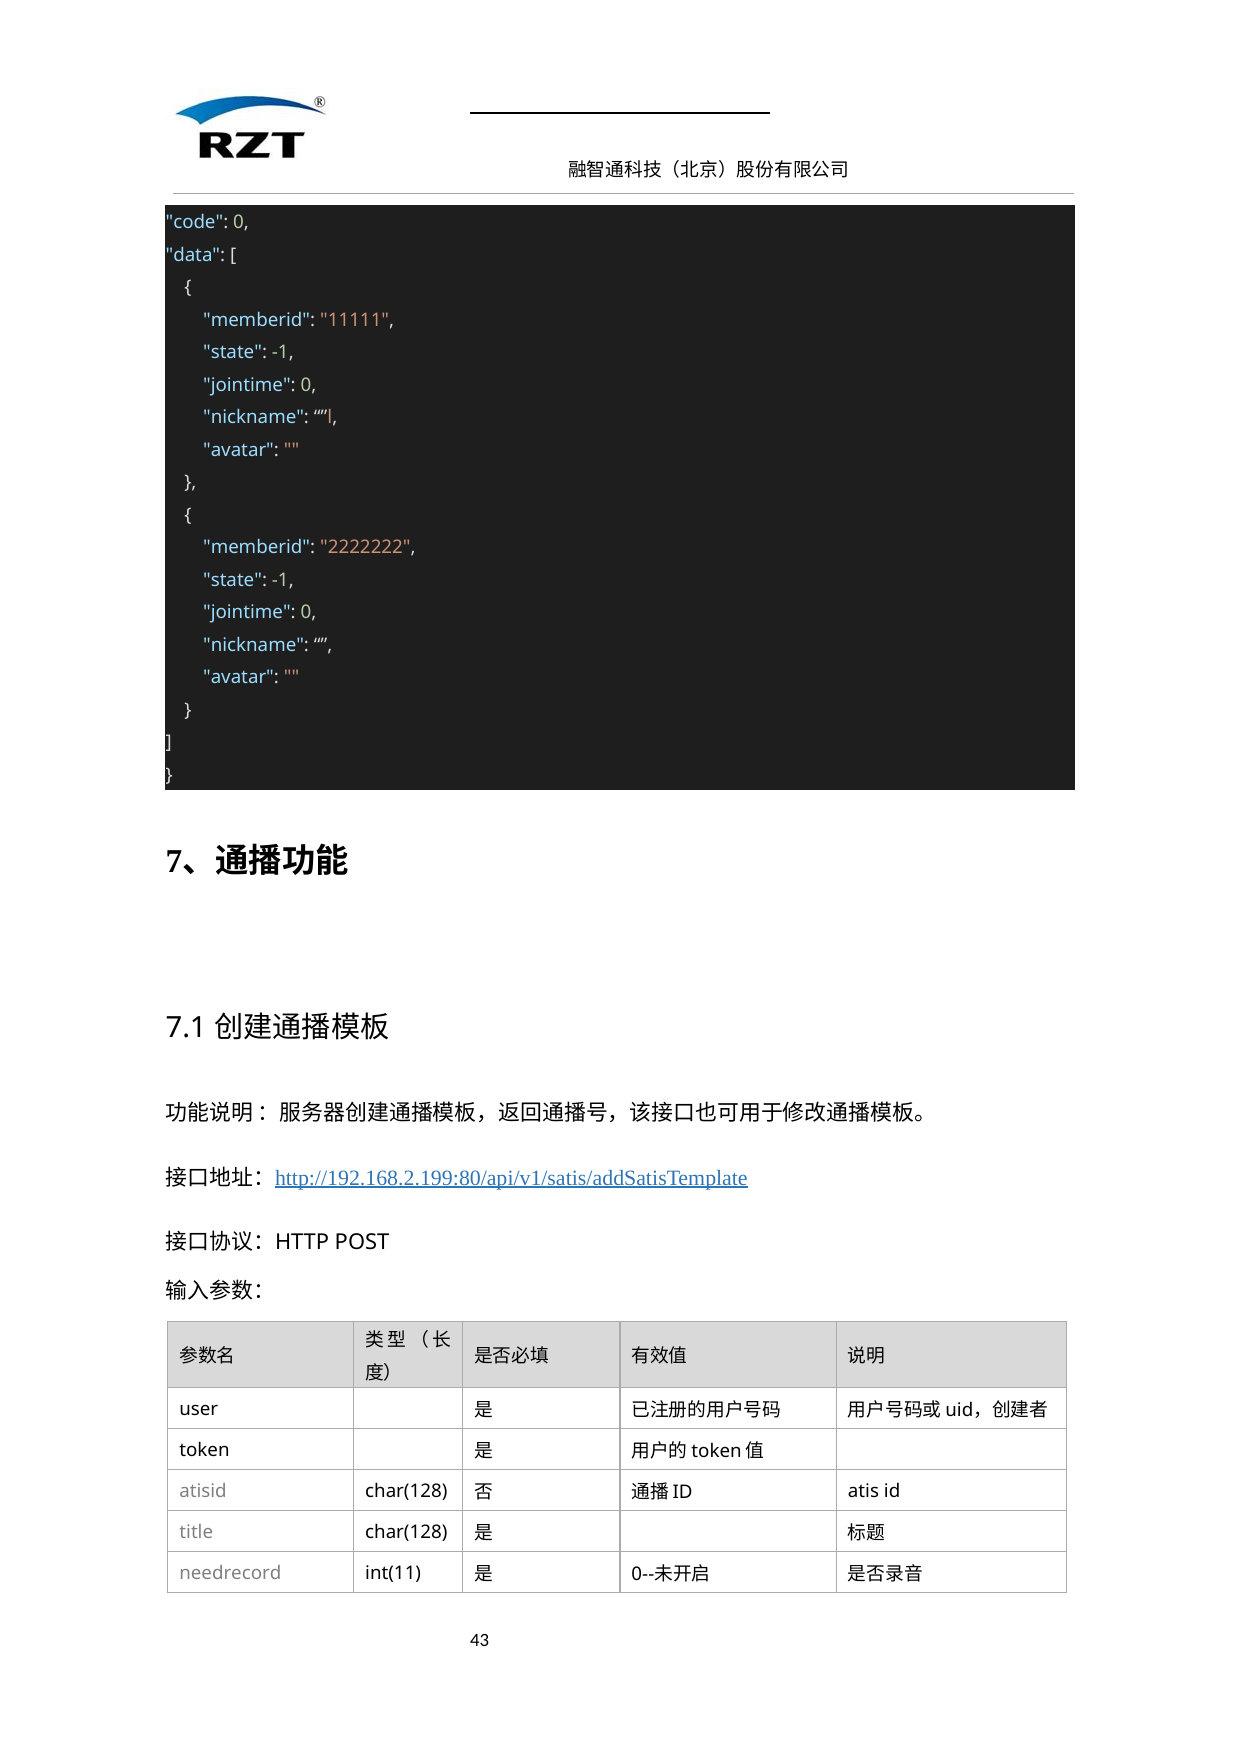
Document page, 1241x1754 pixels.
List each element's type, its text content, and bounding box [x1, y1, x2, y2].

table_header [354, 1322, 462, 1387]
text "nickname": “”, [165, 627, 1075, 660]
picture [165, 88, 334, 177]
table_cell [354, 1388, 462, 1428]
text "avatar": "" [165, 432, 1075, 465]
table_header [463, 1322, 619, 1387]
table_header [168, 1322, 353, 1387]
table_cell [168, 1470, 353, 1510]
text { [165, 497, 1075, 530]
text 接口协议：HTTP POST [165, 1224, 1075, 1256]
text } [165, 692, 1075, 725]
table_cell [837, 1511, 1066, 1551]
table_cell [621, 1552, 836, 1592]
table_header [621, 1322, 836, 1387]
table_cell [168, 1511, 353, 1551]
text { [165, 270, 1075, 302]
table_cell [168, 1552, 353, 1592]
text } [165, 757, 1075, 790]
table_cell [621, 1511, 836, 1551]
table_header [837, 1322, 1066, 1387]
text 接口地址：http://192.168.2.199:80/api/v1/satis/addSatisTemplate [165, 1159, 1075, 1192]
text "state": -1, [165, 562, 1075, 595]
text "avatar": "" [165, 660, 1075, 692]
text "state": -1, [165, 335, 1075, 367]
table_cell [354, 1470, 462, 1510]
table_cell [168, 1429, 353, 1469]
text "memberid": "11111", [165, 302, 1075, 335]
text ] [165, 725, 1075, 757]
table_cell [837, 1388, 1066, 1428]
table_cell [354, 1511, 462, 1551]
text }, [165, 465, 1075, 497]
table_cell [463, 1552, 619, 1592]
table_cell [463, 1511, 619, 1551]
subtitle 7.1 创建通播模板 [165, 992, 1075, 1057]
text "code": 0, [165, 205, 1075, 237]
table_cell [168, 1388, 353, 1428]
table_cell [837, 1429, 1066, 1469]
text "data": [ [165, 237, 1075, 270]
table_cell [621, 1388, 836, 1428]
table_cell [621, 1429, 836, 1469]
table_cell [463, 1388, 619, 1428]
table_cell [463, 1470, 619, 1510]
text 输入参数： [165, 1272, 1075, 1305]
text "jointime": 0, [165, 595, 1075, 627]
text "memberid": "2222222", [165, 530, 1075, 562]
text "nickname": “”l, [165, 400, 1075, 432]
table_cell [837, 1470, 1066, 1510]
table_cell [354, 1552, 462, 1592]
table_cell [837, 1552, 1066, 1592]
text "jointime": 0, [165, 367, 1075, 400]
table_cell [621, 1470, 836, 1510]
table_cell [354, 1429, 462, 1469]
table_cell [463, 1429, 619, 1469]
subtitle 7、通播功能 [165, 825, 1075, 890]
text 功能说明 ：服务器创建通播模板，返回通播号，该接口也可用于修改通播模板。 [165, 1094, 1075, 1127]
